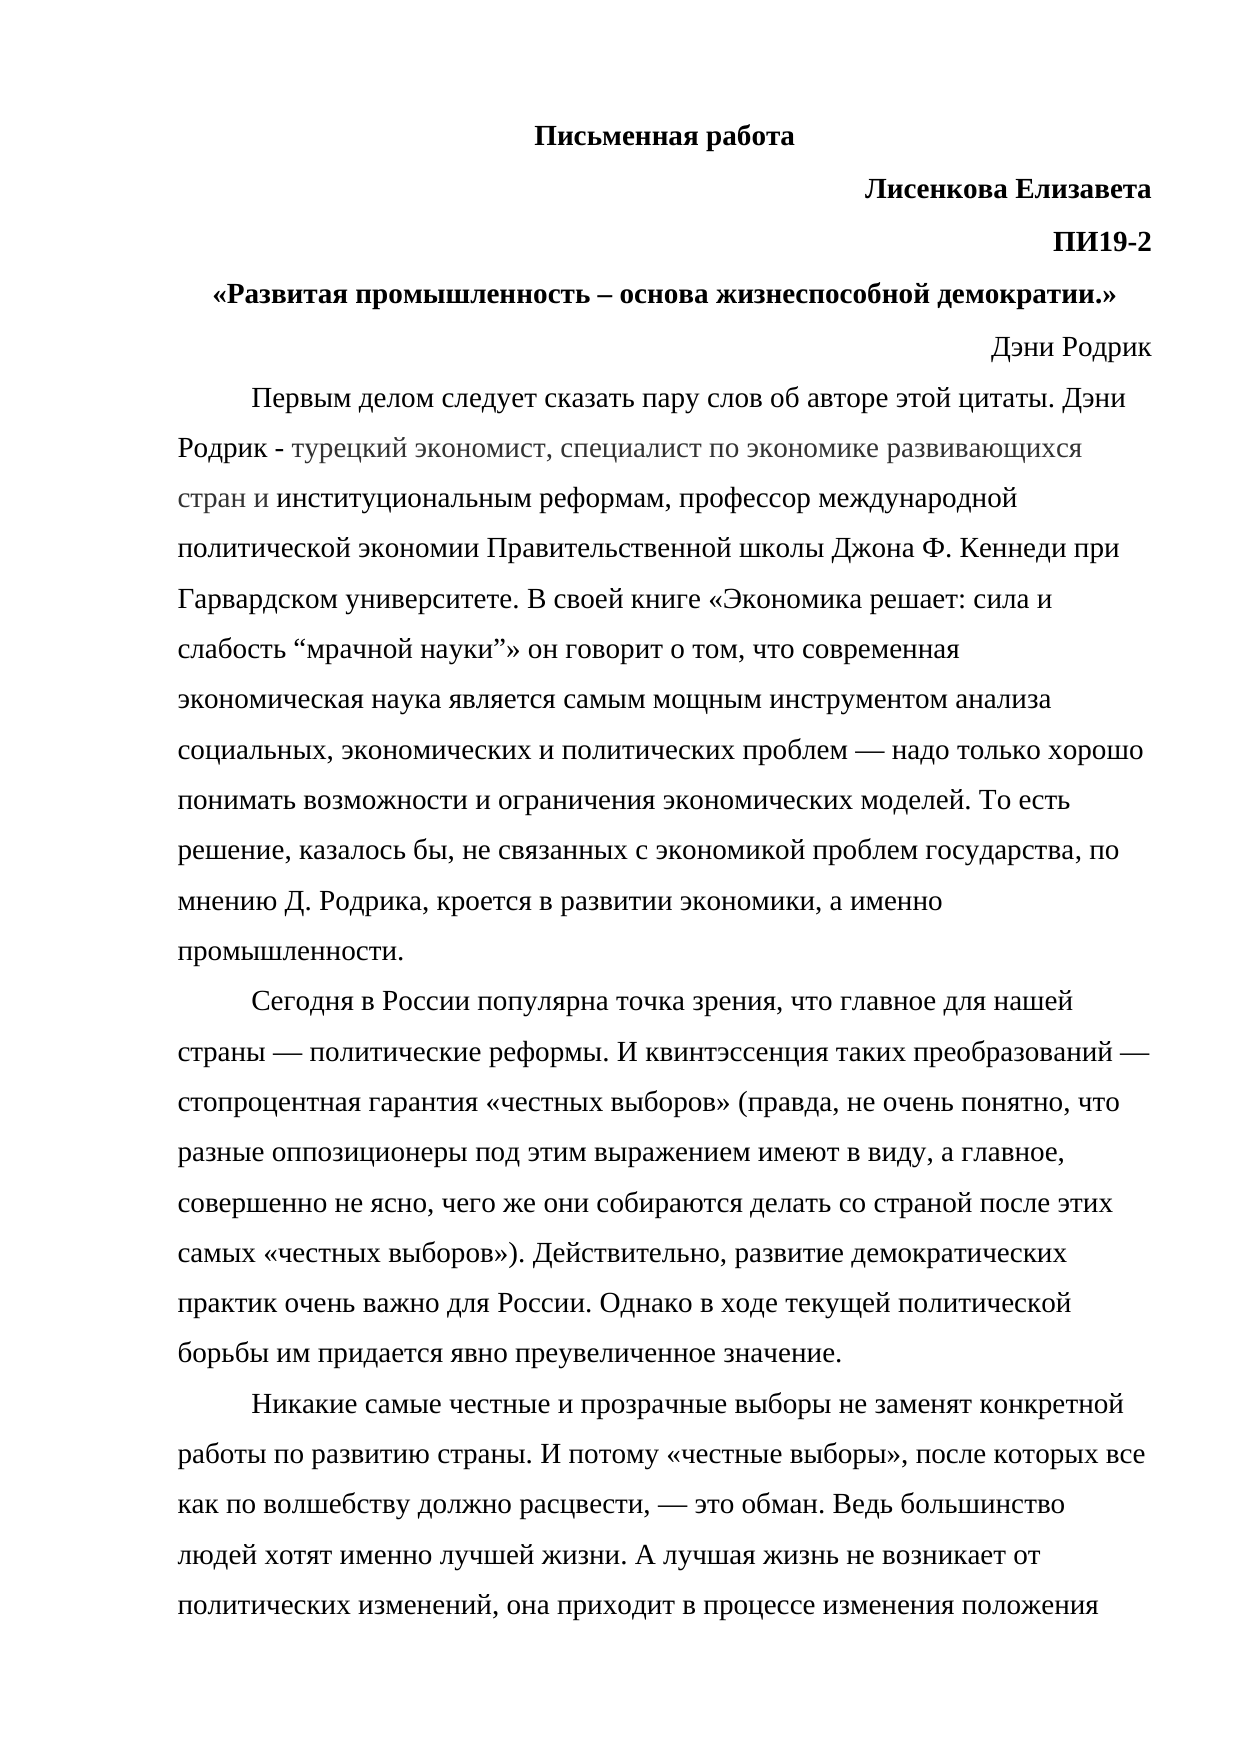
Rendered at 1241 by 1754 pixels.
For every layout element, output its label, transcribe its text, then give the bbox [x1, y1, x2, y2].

text Письменная работа [177, 118, 1152, 152]
text Дэни Родрик [177, 329, 1152, 363]
text Лисенкова Елизавета [177, 171, 1152, 204]
text «Развитая промышленность – основа жизнеспособной демократии.» [177, 277, 1152, 310]
text Сегодня в России популярна точка зрения, что главное для нашей страны — политические реформы. И квинтэссенция таких преобразований — стопроцентная гарантия «честных выборов» (правда, не очень понятно, что разные оппозиционеры под этим выражением имеют в виду, а главное, совершенно не ясно, чего же они собираются делать со страной после этих самых «честных выборов»). Действительно, развитие демократических практик очень важно для России. Однако в ходе текущей политической борьбы им придается явно преувеличенное значение. [177, 983, 1152, 1369]
text Первым делом следует сказать пару слов об авторе этой цитаты. Дэни Родрик - турецкий экономист, специалист по экономике развивающихся стран и институциональным реформам, профессор международной политической экономии Правительственной школы Джона Ф. Кеннеди при Гарвардском университете. В своей книге «Экономика решает: сила и слабость “мрачной науки”» он говорит о том, что современная экономическая наука является самым мощным инструментом анализа социальных, экономических и политических проблем — надо только хорошо понимать возможности и ограничения экономических моделей. То есть решение, казалось бы, не связанных с экономикой проблем государства, по мнению Д. Родрика, кроется в развитии экономики, а именно промышленности. [177, 380, 1152, 967]
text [177, 1386, 1152, 1621]
text ПИ19-2 [177, 224, 1152, 257]
